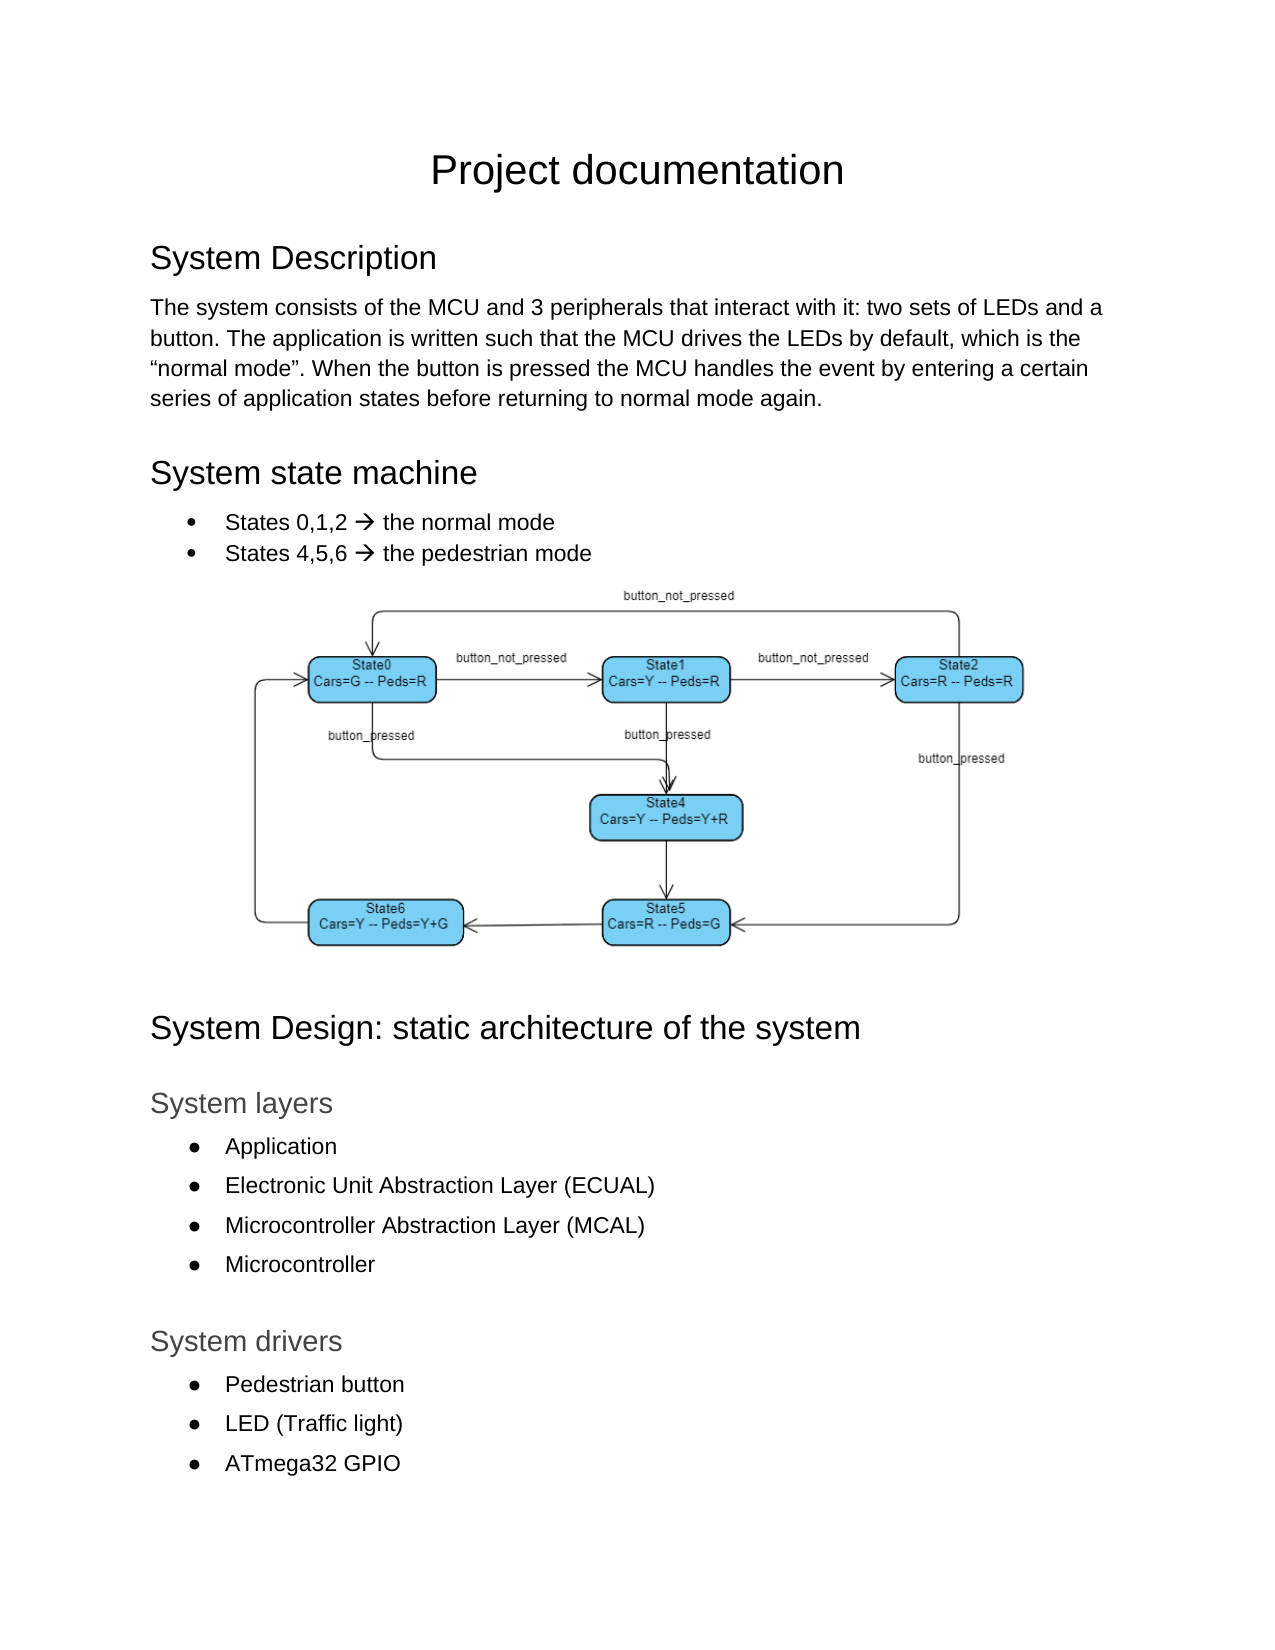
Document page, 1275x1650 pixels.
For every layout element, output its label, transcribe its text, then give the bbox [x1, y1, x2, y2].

subtitle System state machine [150, 453, 1125, 491]
picture [233, 569, 1042, 967]
subtitle System Design: static architecture of the system [150, 1008, 1125, 1047]
text The system consists of the MCU and 3 peripherals that interact with it: two sets of LEDs and a button. The application is written such that the MCU drives the LEDs by default, which is the “normal mode”. When the button is pressed the MCU handles the event by entering a certain series of application states before returning to normal mode again. [150, 294, 1125, 411]
list ATmega32 GPIO [187, 1450, 1125, 1476]
list States 4,5,6 the pedestrian mode [187, 539, 1125, 566]
list States 0,1,2 the normal mode [187, 509, 1125, 536]
subtitle System layers [150, 1086, 1125, 1119]
subtitle System drivers [150, 1324, 1125, 1357]
list Electronic Unit Abstraction Layer (ECUAL) [187, 1172, 1125, 1198]
subtitle Project documentation [150, 145, 1125, 193]
list Microcontroller [187, 1251, 1125, 1277]
list Application [187, 1133, 1125, 1159]
list Pedestrian button [187, 1371, 1125, 1397]
list LED (Traffic light) [187, 1410, 1125, 1437]
subtitle System Description [150, 238, 1125, 276]
list Microcontroller Abstraction Layer (MCAL) [187, 1212, 1125, 1238]
